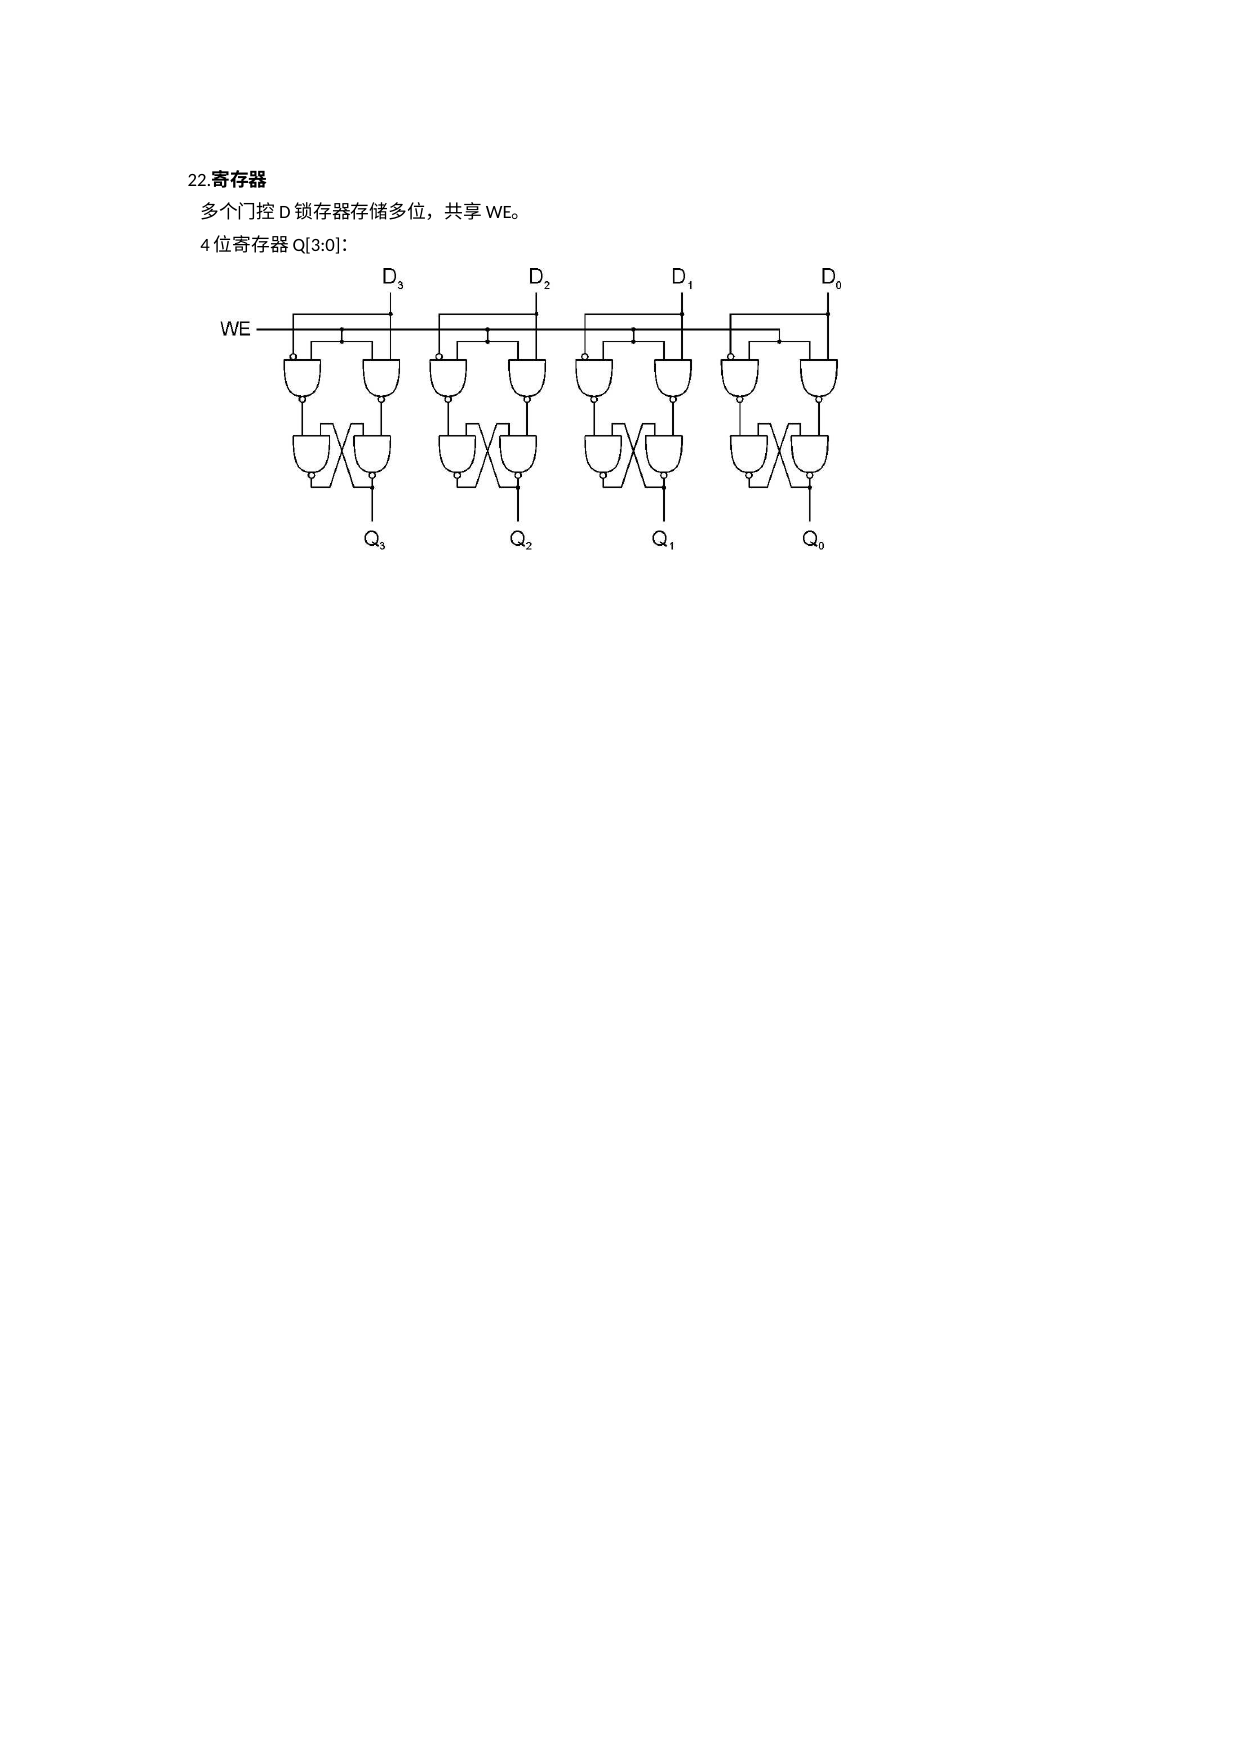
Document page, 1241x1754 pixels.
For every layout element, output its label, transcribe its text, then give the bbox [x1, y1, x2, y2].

text 多个门控D锁存器存储多位，共享WE。 [187, 194, 1053, 227]
text 4位寄存器Q[3:0]： [187, 227, 1053, 259]
text 22.寄存器 [187, 162, 1053, 194]
picture [220, 268, 841, 550]
